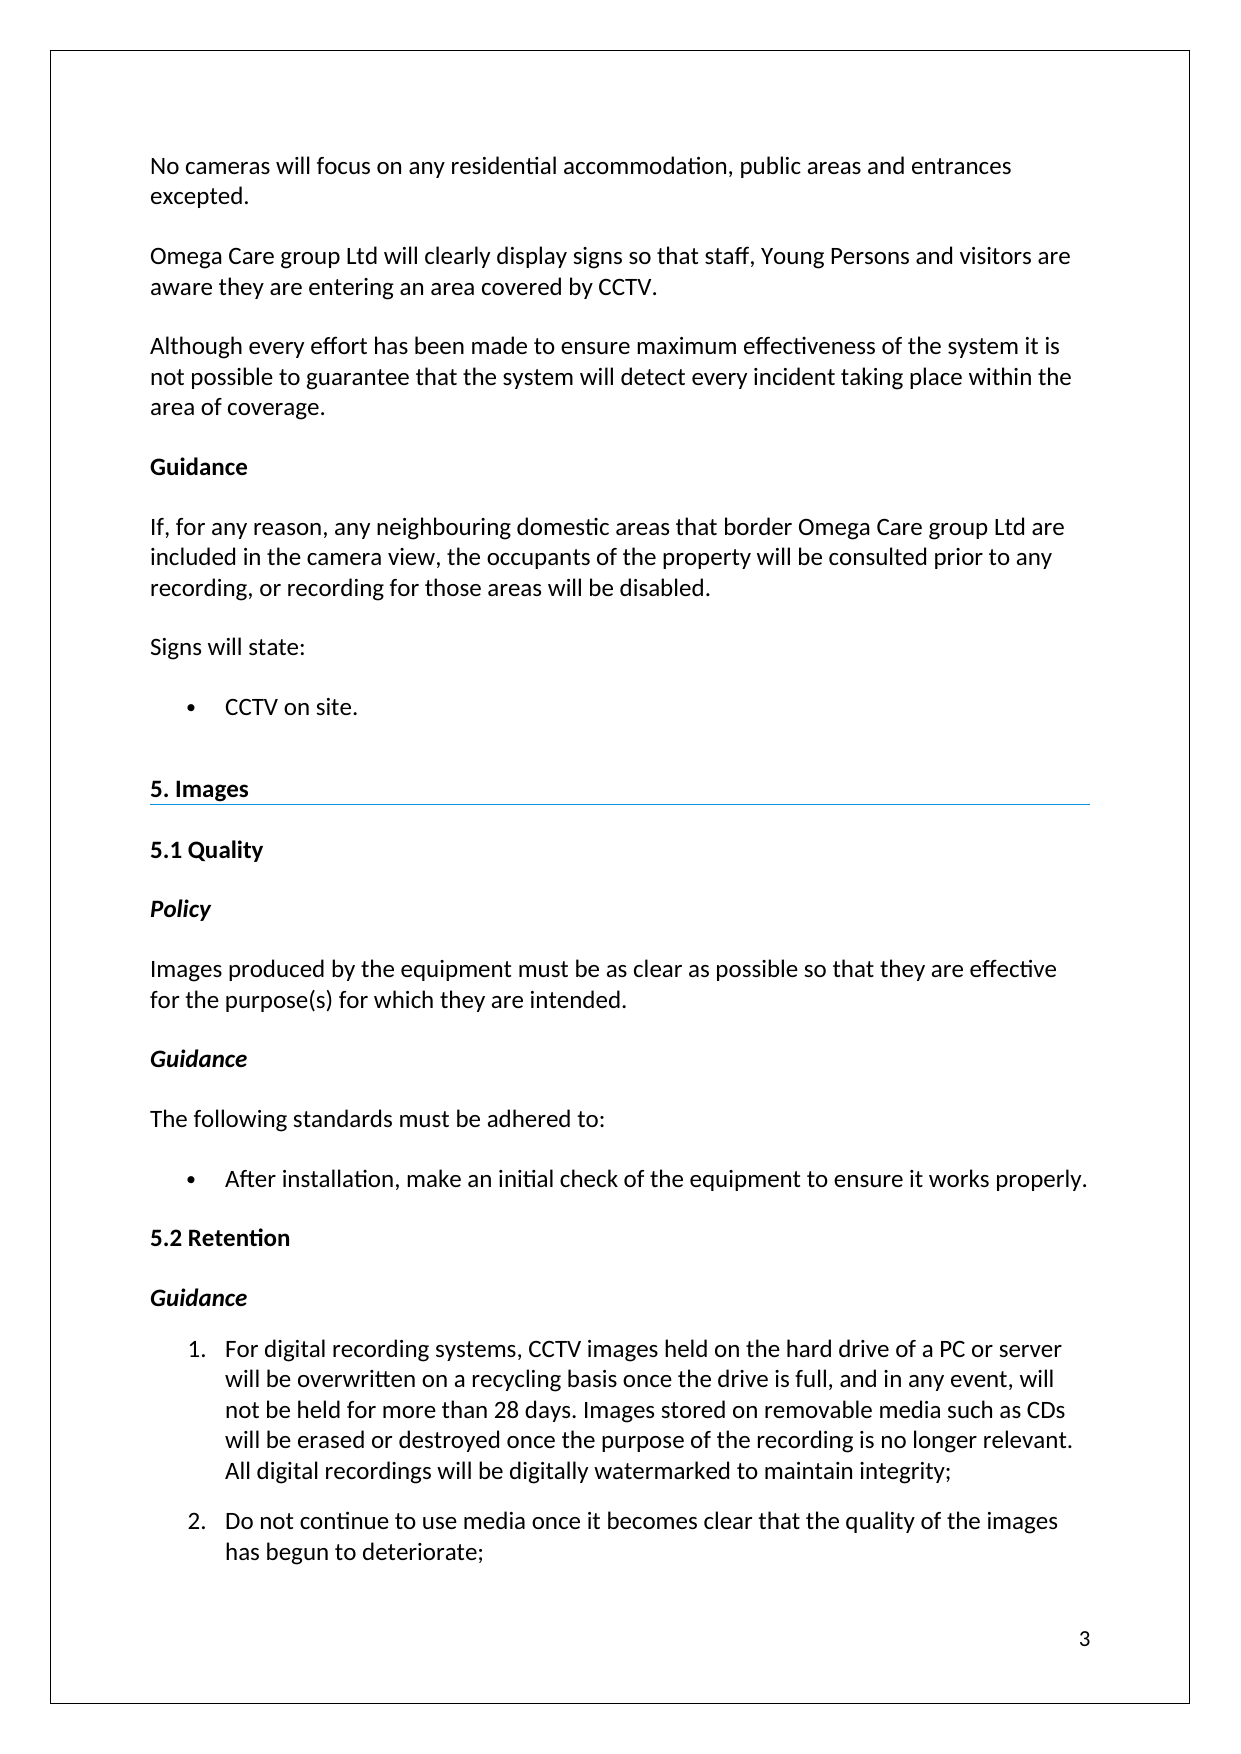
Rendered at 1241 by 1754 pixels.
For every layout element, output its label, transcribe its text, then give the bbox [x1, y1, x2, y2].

subtitle Policy [150, 893, 1090, 924]
text Omega Care group Ltd will clearly display signs so that staff, Young Persons and visitors are aware they are entering an area covered by CCTV. [150, 240, 1090, 301]
subtitle 5.1 Quality [150, 834, 1090, 864]
text Images produced by the equipment must be as clear as possible so that they are effective for the purpose(s) for which they are intended. [150, 953, 1090, 1014]
text Although every effort has been made to ensure maximum effectiveness of the system it is not possible to guarantee that the system will detect every incident taking place within the area of coverage. [150, 330, 1090, 422]
text Signs will state: [150, 632, 1090, 662]
text No cameras will focus on any residential accommodation, public areas and entrances excepted. [150, 150, 1090, 211]
subtitle 5. Images [150, 743, 1090, 804]
subtitle 5.2 Retention [150, 1222, 1090, 1253]
subtitle Guidance [150, 1282, 1090, 1313]
list For digital recording systems, CCTV images held on the hard drive of a PC or server will be overwritten on a recycling basis once the drive is full, and in any event, will not be held for more than 28 days. Images stored on removable media such as CDs will be erased or destroyed once the purpose of the recording is no longer relevant. All digital recordings will be digitally watermarked to maintain integrity; [187, 1333, 1090, 1485]
list CCTV on site. [187, 691, 1090, 722]
text If, for any reason, any neighbouring domestic areas that border Omega Care group Ltd are included in the camera view, the occupants of the property will be consulted prior to any recording, or recording for those areas will be disabled. [150, 511, 1090, 602]
subtitle Guidance [150, 451, 1090, 482]
list After installation, make an initial check of the equipment to ensure it works properly. [187, 1163, 1090, 1193]
text The following standards must be adhered to: [150, 1103, 1090, 1134]
list Do not continue to use media once it becomes clear that the quality of the images has begun to deteriorate; [187, 1505, 1090, 1566]
subtitle Guidance [150, 1043, 1090, 1074]
